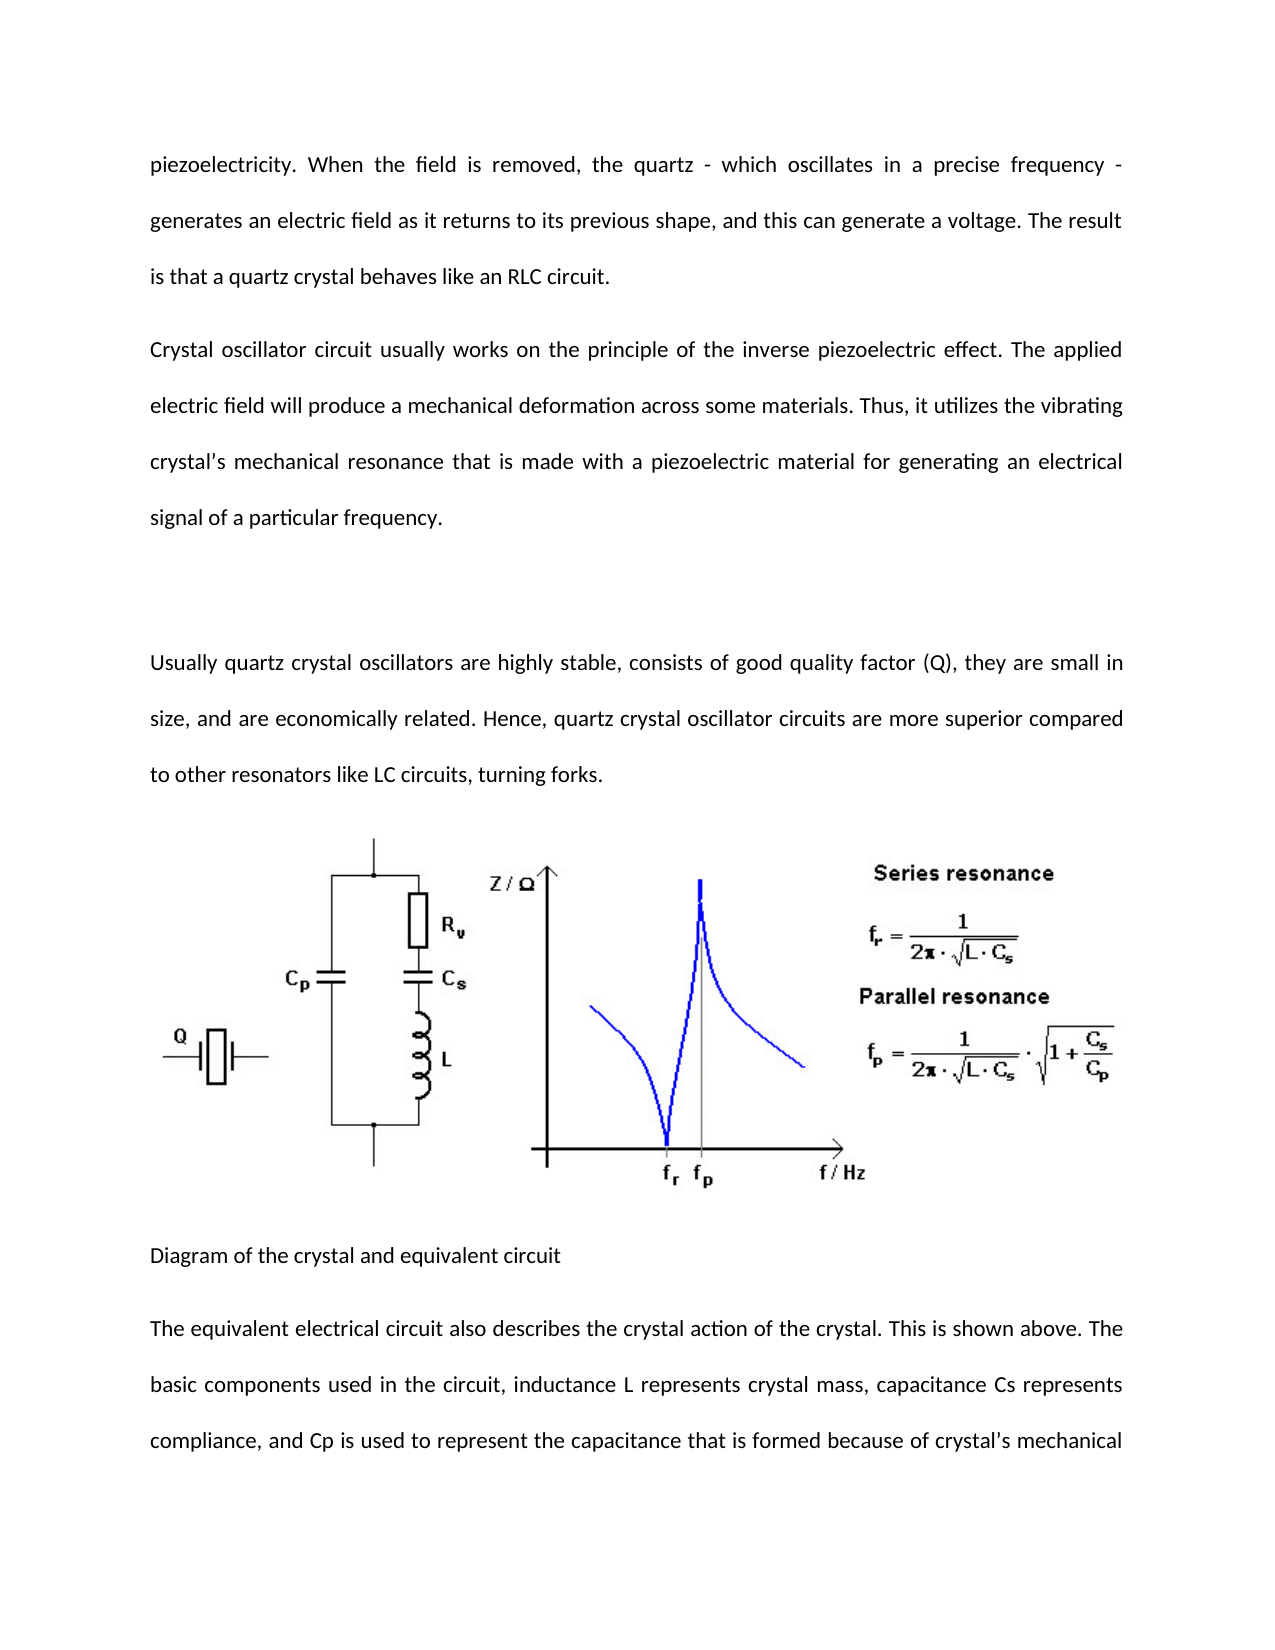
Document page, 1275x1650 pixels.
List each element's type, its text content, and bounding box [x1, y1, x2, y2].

text Crystal oscillator circuit usually works on the principle of the inverse piezoelectric effect. The applied electric field will produce a mechanical deformation across some materials. Thus, it utilizes the vibrating crystal’s mechanical resonance that is made with a piezoelectric material for generating an electrical signal of a particular frequency. [150, 335, 1125, 531]
picture [150, 833, 1125, 1197]
text Usually quartz crystal oscillators are highly stable, consists of good quality factor (Q), they are small in size, and are economically related. Hence, quartz crystal oscillator circuits are more superior compared to other resonators like LC circuits, turning forks. [150, 648, 1125, 788]
text Diagram of the crystal and equivalent circuit [150, 1241, 1125, 1269]
